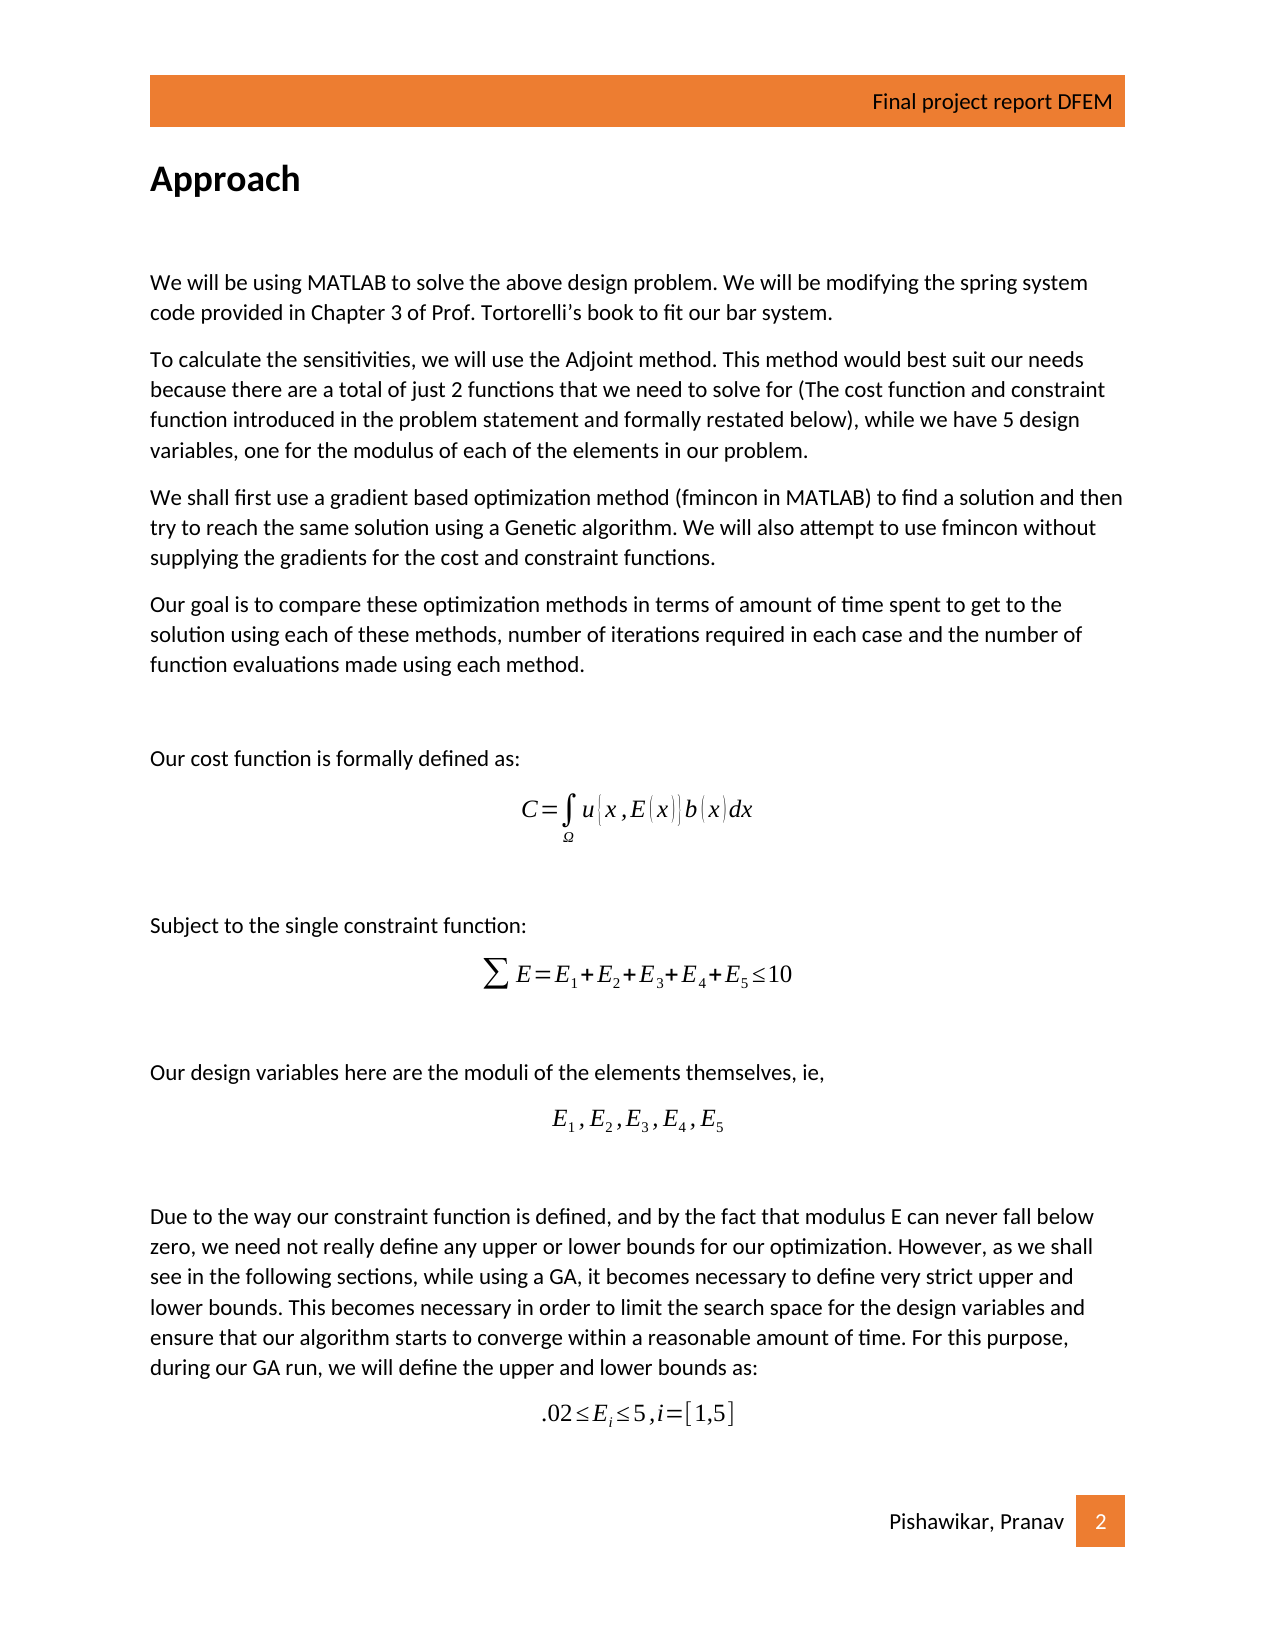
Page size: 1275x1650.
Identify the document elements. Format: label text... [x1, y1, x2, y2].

text We will be using MATLAB to solve the above design problem. We will be modifying the spring system code provided in Chapter 3 of Prof. Tortorelli’s book to fit our bar system. [150, 268, 1125, 326]
text Approach [150, 155, 1125, 201]
text Our cost function is formally defined as: [150, 744, 1125, 772]
text Our design variables here are the moduli of the elements themselves, ie, [150, 1058, 1125, 1086]
text Our goal is to compare these optimization methods in terms of amount of time spent to get to the solution using each of these methods, number of iterations required in each case and the number of function evaluations made using each method. [150, 590, 1125, 678]
text Due to the way our constraint function is defined, and by the fact that modulus E can never fall below zero, we need not really define any upper or lower bounds for our optimization. However, as we shall see in the following sections, while using a GA, it becomes necessary to define very strict upper and lower bounds. This becomes necessary in order to limit the search space for the design variables and ensure that our algorithm starts to converge within a reasonable amount of time. For this purpose, during our GA run, we will define the upper and lower bounds as: [150, 1202, 1125, 1381]
text To calculate the sensitivities, we will use the Adjoint method. This method would best suit our needs because there are a total of just 2 functions that we need to solve for (The cost function and constraint function introduced in the problem statement and formally restated below), while we have 5 design variables, one for the modulus of each of the elements in our problem. [150, 345, 1125, 464]
text We shall first use a gradient based optimization method (fmincon in MATLAB) to find a solution and then try to reach the same solution using a Genetic algorithm. We will also attempt to use fmincon without supplying the gradients for the cost and constraint functions. [150, 483, 1125, 571]
text Subject to the single constraint function: [150, 911, 1125, 939]
